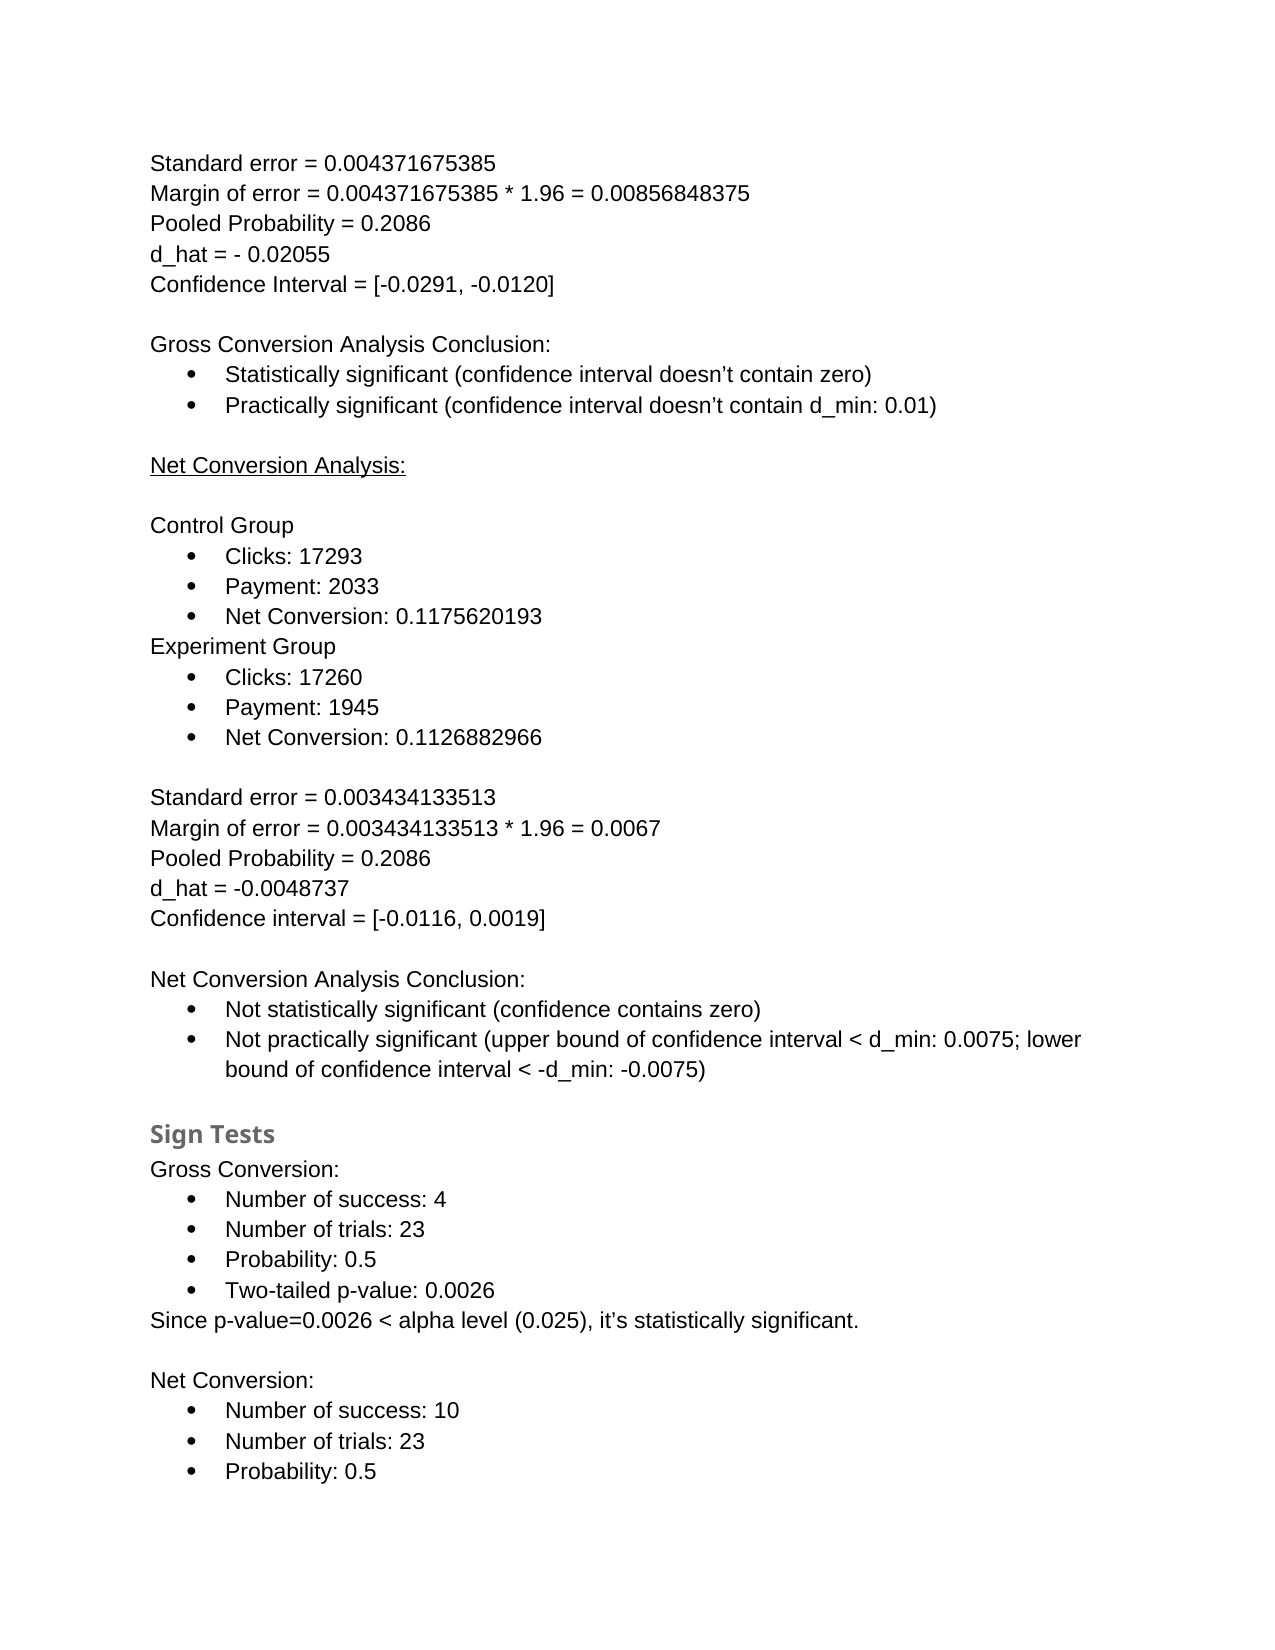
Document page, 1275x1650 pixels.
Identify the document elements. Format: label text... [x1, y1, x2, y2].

text Confidence Interval = [-0.0291, -0.0120] [150, 271, 1125, 297]
text Pooled Probability = 0.2086 [150, 210, 1125, 237]
list Number of success: 4 [187, 1186, 1125, 1212]
text Pooled Probability = 0.2086 [150, 845, 1125, 871]
text Experiment Group [150, 633, 1125, 660]
text Gross Conversion Analysis Conclusion: [150, 331, 1125, 358]
text Standard error = 0.004371675385 [150, 150, 1125, 176]
list Net Conversion: 0.1175620193 [187, 603, 1125, 629]
list Clicks: 17293 [187, 543, 1125, 569]
list Not statistically significant (confidence contains zero) [187, 996, 1125, 1022]
list Payment: 1945 [187, 694, 1125, 720]
text Net Conversion Analysis Conclusion: [150, 966, 1125, 992]
list Statistically significant (confidence interval doesn’t contain zero) [187, 361, 1125, 388]
list Clicks: 17260 [187, 663, 1125, 690]
list Not practically significant (upper bound of confidence interval < d_min: 0.0075; lower bound of confidence interval < -d_min: -0.0075) [187, 1026, 1125, 1083]
text Net Conversion: [150, 1367, 1125, 1394]
text d_hat = -0.0048737 [150, 875, 1125, 901]
list Number of success: 10 [187, 1397, 1125, 1424]
text Since p-value=0.0026 < alpha level (0.025), it’s statistically significant. [150, 1307, 1125, 1333]
list Two-tailed p-value: 0.0026 [187, 1277, 1125, 1303]
text Net Conversion Analysis: [150, 452, 1125, 478]
text d_hat = - 0.02055 [150, 241, 1125, 267]
text Confidence interval = [-0.0116, 0.0019] [150, 905, 1125, 932]
list Probability: 0.5 [187, 1458, 1125, 1484]
list Probability: 0.5 [187, 1246, 1125, 1273]
text Standard error = 0.003434133513 [150, 784, 1125, 811]
text Control Group [150, 512, 1125, 539]
text Margin of error = 0.003434133513 * 1.96 = 0.0067 [150, 814, 1125, 841]
list Payment: 2033 [187, 573, 1125, 599]
list Practically significant (confidence interval doesn’t contain d_min: 0.01) [187, 392, 1125, 418]
list Number of trials: 23 [187, 1216, 1125, 1243]
text Margin of error = 0.004371675385 * 1.96 = 0.00856848375 [150, 180, 1125, 207]
list Number of trials: 23 [187, 1428, 1125, 1454]
subtitle Sign Tests [150, 1117, 1125, 1151]
list Net Conversion: 0.1126882966 [187, 724, 1125, 750]
text Gross Conversion: [150, 1156, 1125, 1182]
